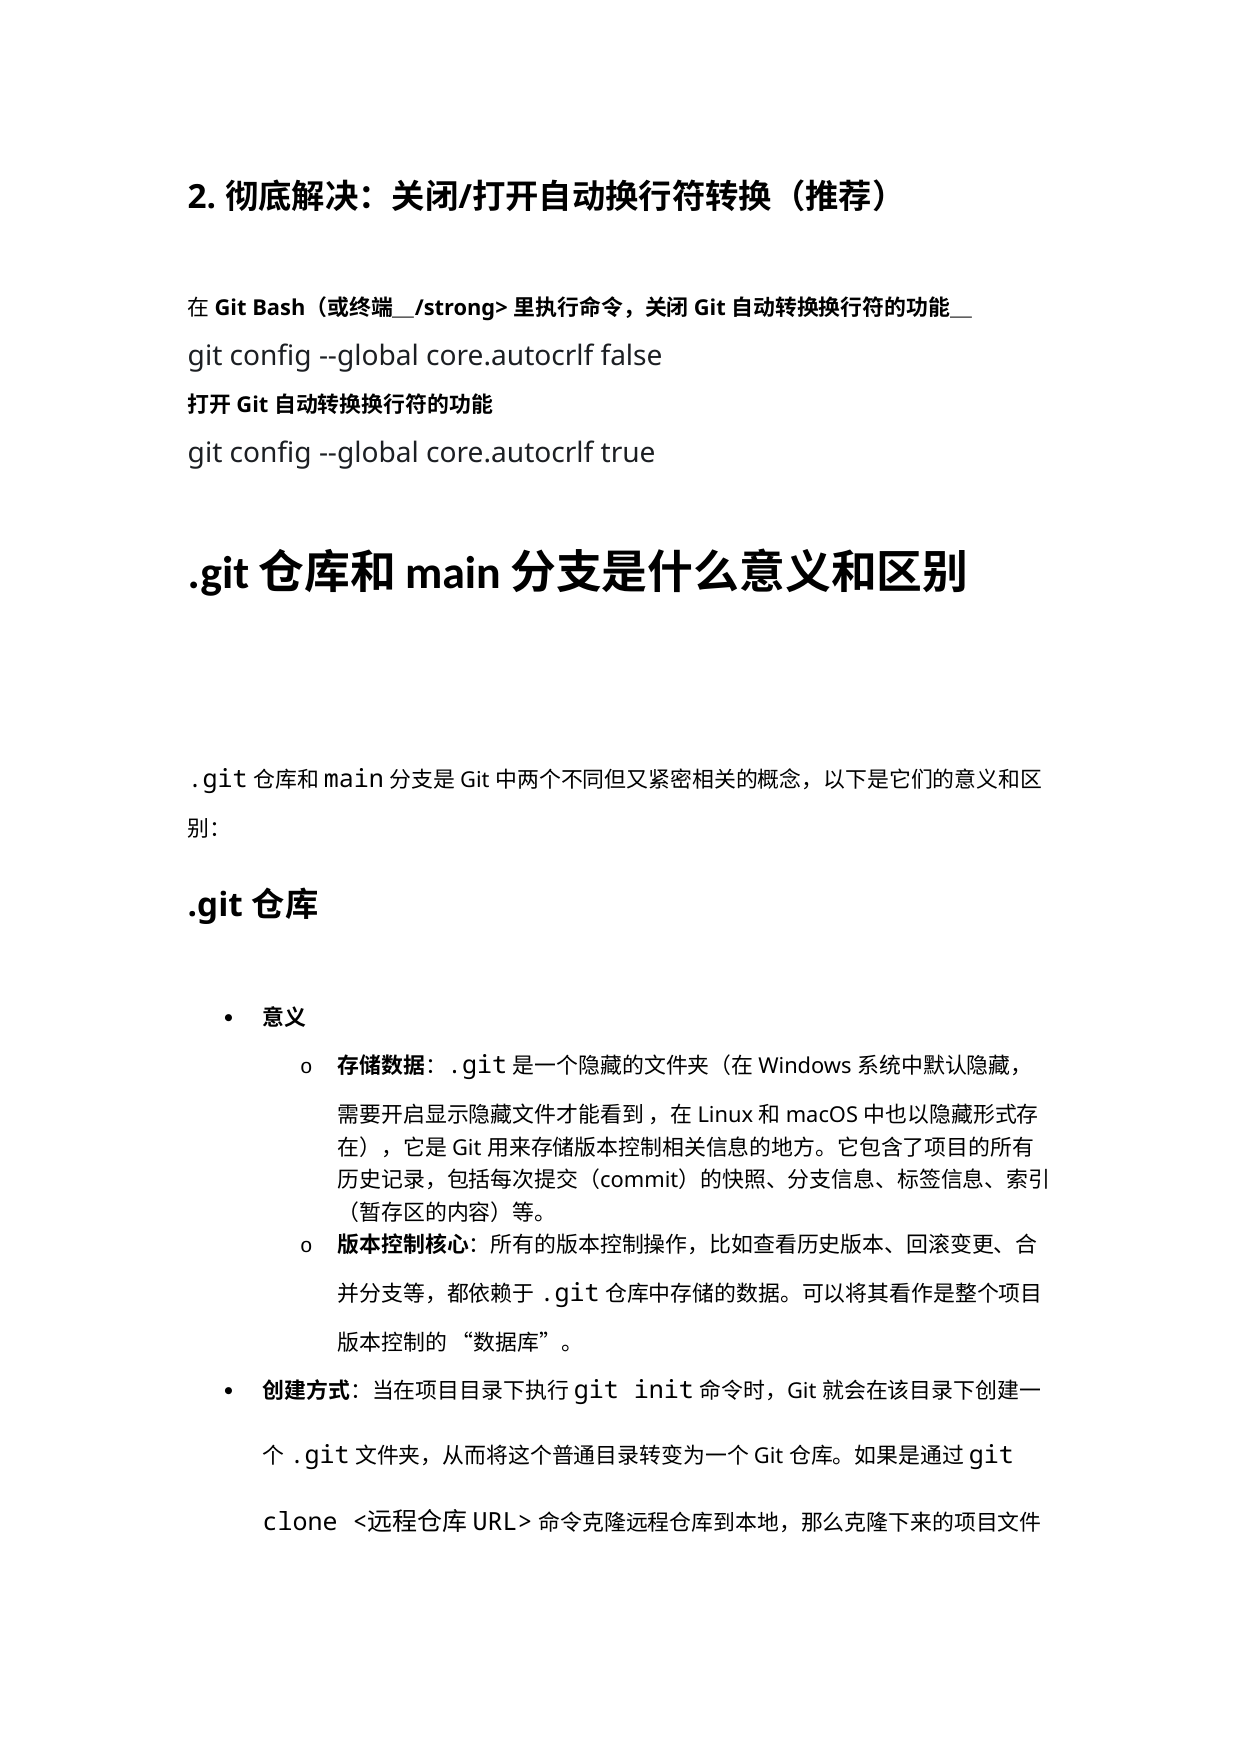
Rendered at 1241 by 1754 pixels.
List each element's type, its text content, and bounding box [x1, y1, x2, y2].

list 意义 [225, 999, 1053, 1032]
text .git 仓库和 main 分支是 Git 中两个不同但又紧密相关的概念，以下是它们的意义和区别： [187, 745, 1053, 843]
text 打开 Git 自动转换换行符的功能 [187, 387, 1053, 419]
subtitle .git 仓库 [187, 870, 1053, 935]
list 版本控制核心：所有的版本控制操作，比如查看历史版本、回滚变更、合并分支等，都依赖于 .git 仓库中存储的数据。可以将其看作是整个项目版本控制的 “数据库”。 [300, 1227, 1053, 1357]
text git config --global core.autocrlf false [187, 322, 1053, 387]
text git config --global core.autocrlf true [187, 419, 1053, 484]
subtitle .git仓库和main分支是什么意义和区别 [187, 520, 1053, 617]
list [225, 1357, 1053, 1552]
subtitle 2. 彻底解决：关闭/打开自动换行符转换（推荐） [187, 162, 1053, 227]
text 在 Git Bash（或终端＿/strong> 里执行命令，关闭 Git 自动转换换行符的功能＿ [187, 289, 1053, 322]
list 存储数据：.git 是一个隐藏的文件夹（在 Windows 系统中默认隐藏，需要开启显示隐藏文件才能看到 ，在 Linux 和 macOS 中也以隐藏形式存在），它是 Git 用来存储版本控制相关信息的地方。它包含了项目的所有历史记录，包括每次提交（commit）的快照、分支信息、标签信息、索引（暂存区的内容）等。 [300, 1032, 1053, 1227]
